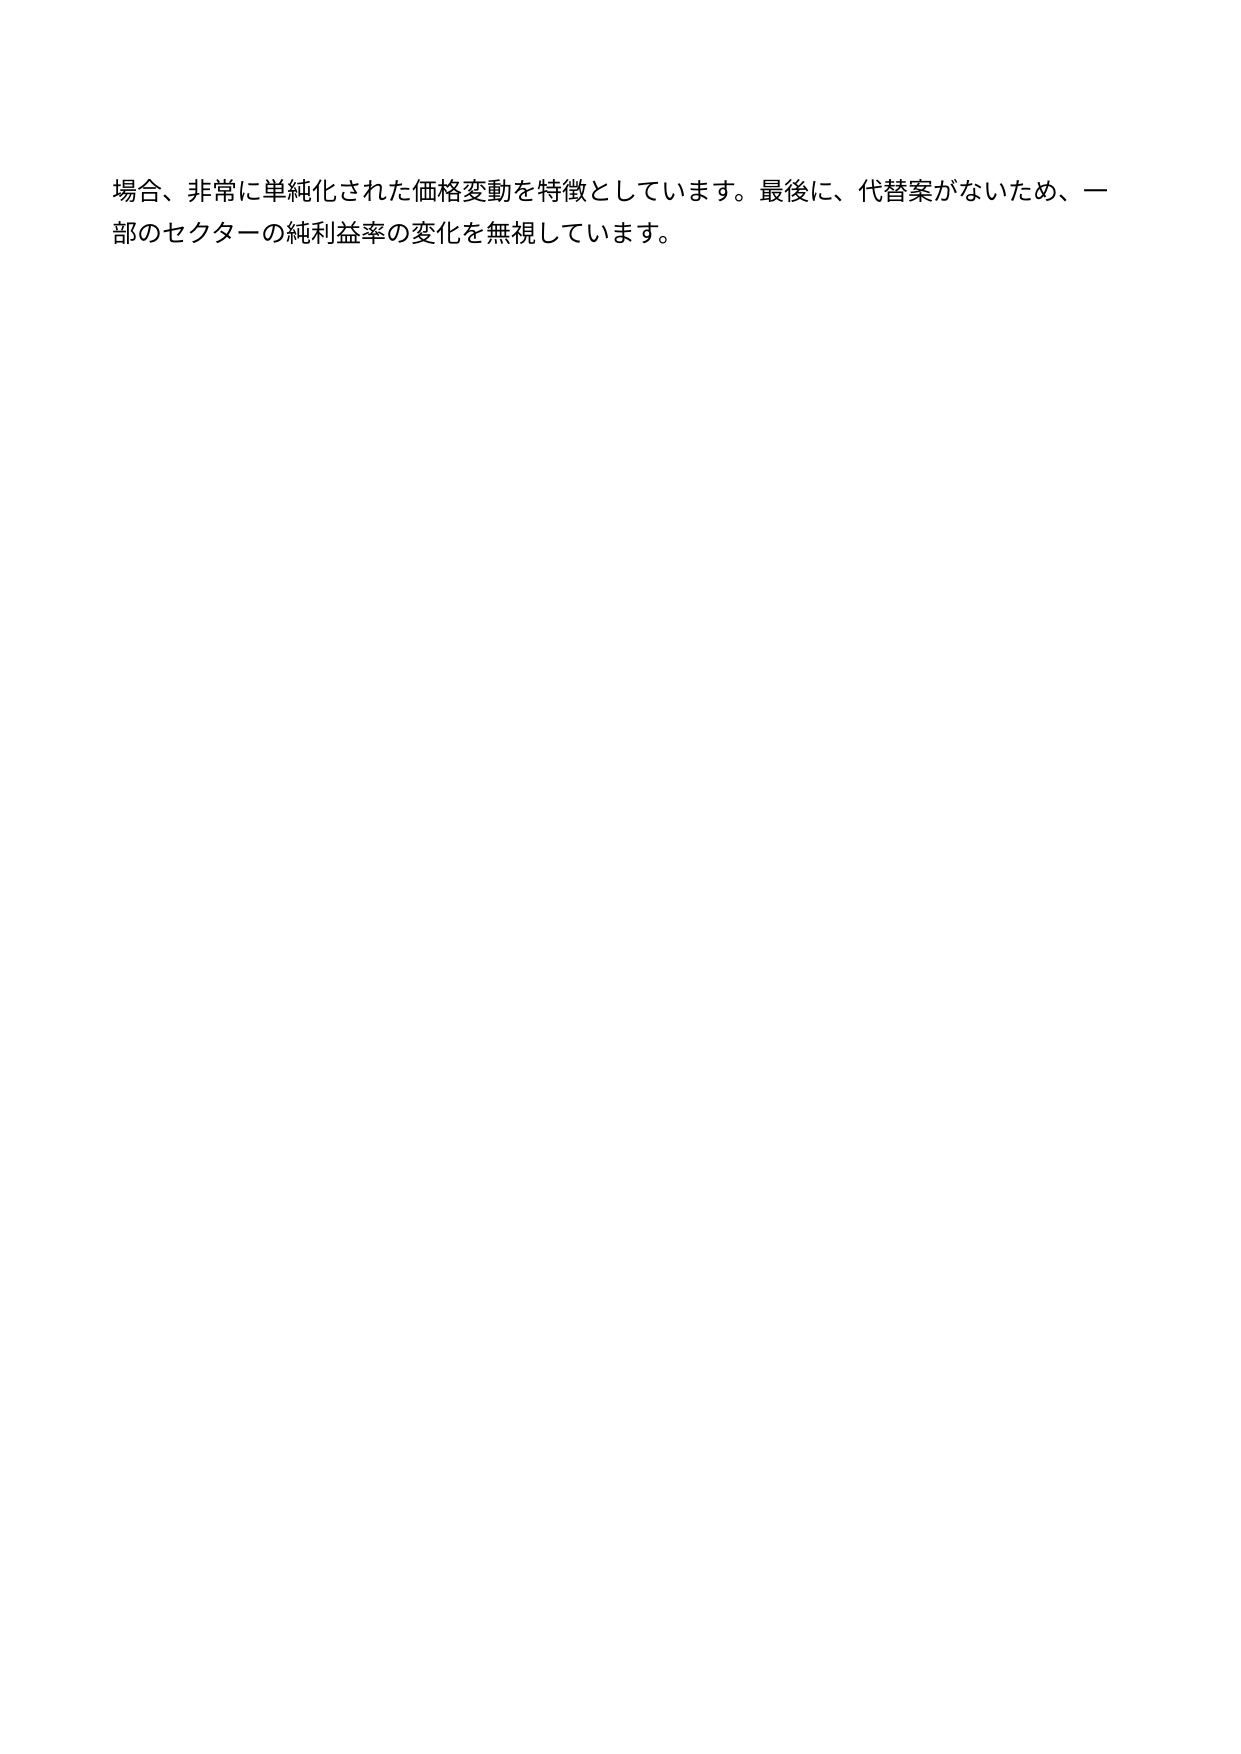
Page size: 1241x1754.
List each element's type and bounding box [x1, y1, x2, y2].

text [112, 169, 1128, 252]
